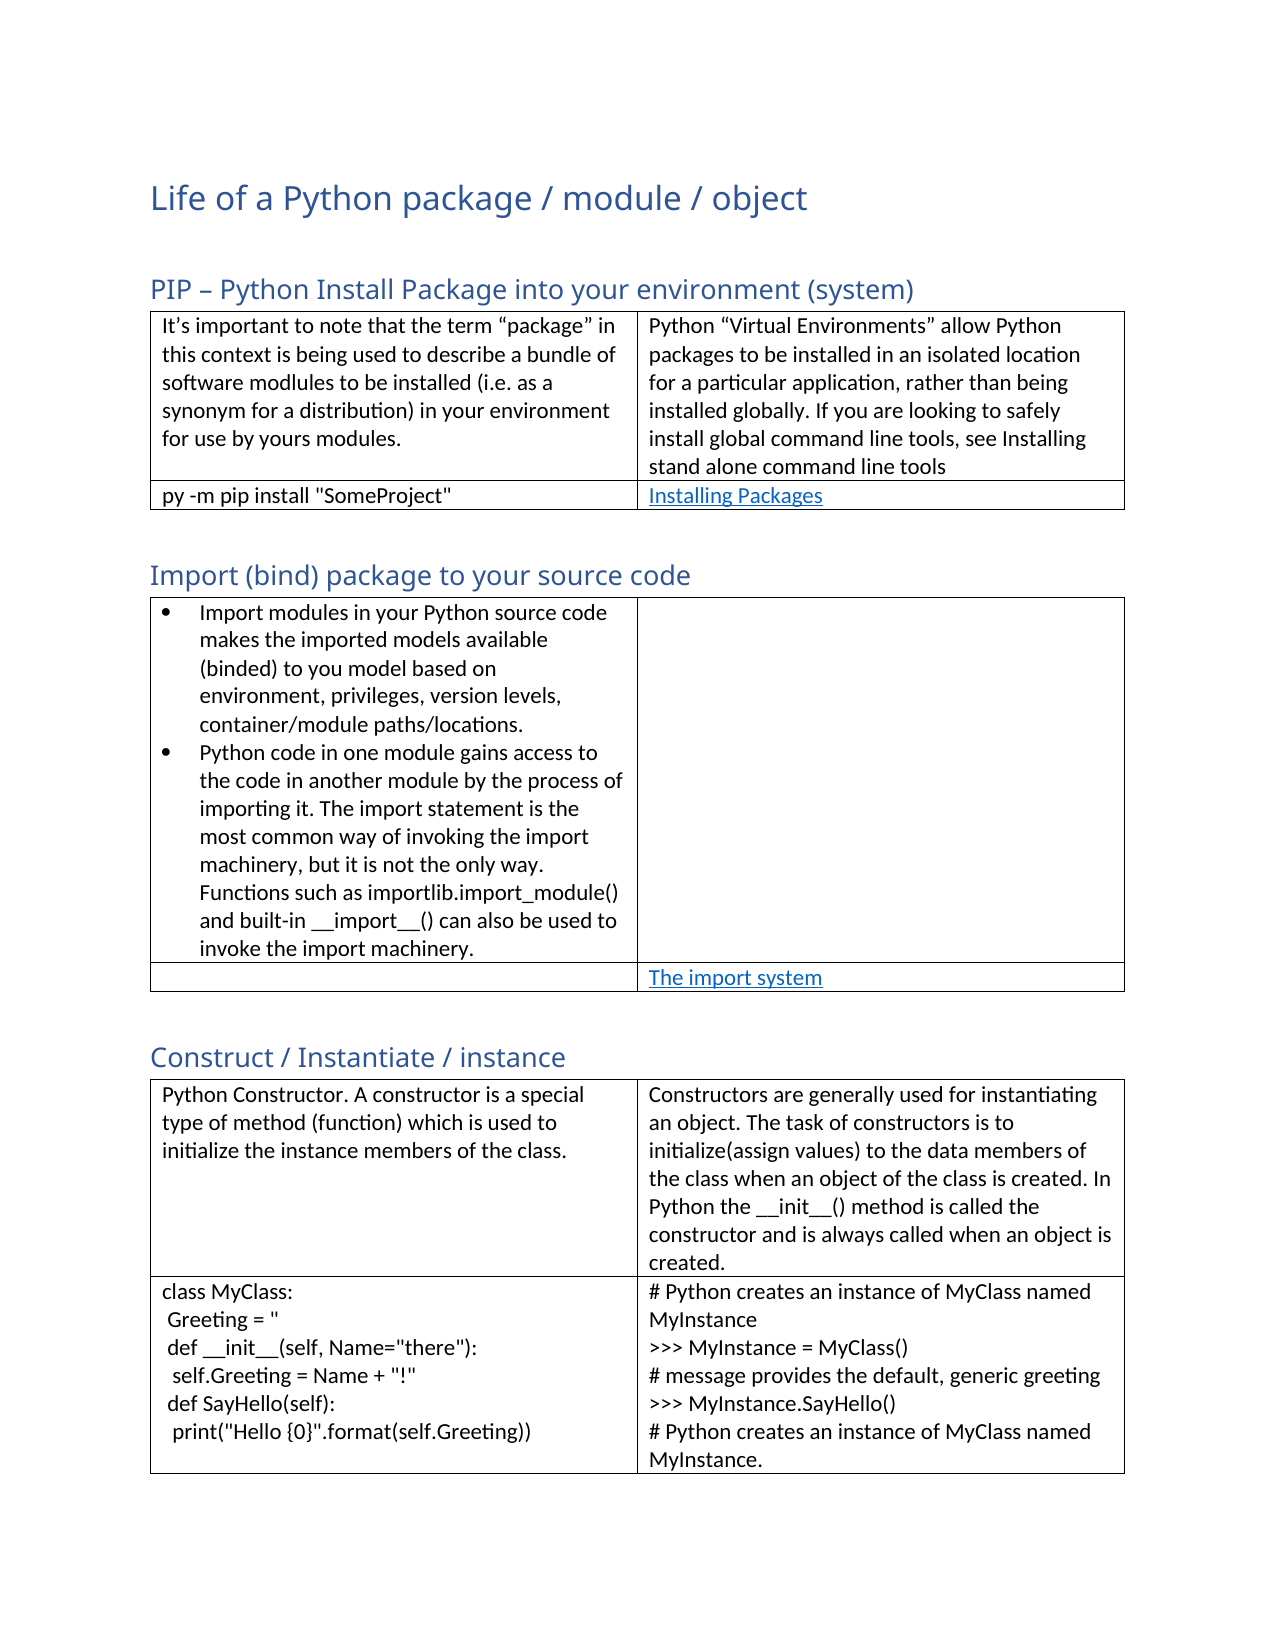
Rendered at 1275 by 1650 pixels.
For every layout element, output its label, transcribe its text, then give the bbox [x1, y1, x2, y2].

table_cell py -m pip install "SomeProject" [151, 481, 637, 509]
table_header Import modules in your Python source code makes the imported models available (binded) to you model based on environment, privileges, version levels, container/module paths/locations. Python code in one module gains access to the code in another module by the process of importing it. The import statement is the most common way of invoking the import machinery, but it is not the only way. Functions such as importlib.import_module() and built-in __import__() can also be used to invoke the import machinery. [151, 598, 637, 962]
table_header Python Constructor. A constructor is a special type of method (function) which is used to initialize the instance members of the class. [151, 1080, 637, 1276]
subtitle Life of a Python package / module / object [150, 175, 1125, 220]
table_cell The import system [638, 963, 1124, 991]
subtitle Construct / Instantiate / instance [150, 1039, 1125, 1076]
table_header It’s important to note that the term “package” in this context is being used to describe a bundle of software modlules to be installed (i.e. as a synonym for a distribution) in your environment for use by yours modules. [151, 312, 637, 480]
subtitle PIP – Python Install Package into your environment (system) [150, 271, 1125, 308]
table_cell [151, 1277, 637, 1473]
subtitle Import (bind) package to your source code [150, 557, 1125, 594]
table_header Python “Virtual Environments” allow Python packages to be installed in an isolated location for a particular application, rather than being installed globally. If you are looking to safely install global command line tools, see Installing stand alone command line tools [638, 312, 1124, 480]
table_cell Installing Packages [638, 481, 1124, 509]
table_header [638, 598, 1124, 962]
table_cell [638, 1277, 1124, 1473]
table_header Constructors are generally used for instantiating an object. The task of constructors is to initialize(assign values) to the data members of the class when an object of the class is created. In Python the __init__() method is called the constructor and is always called when an object is created. [638, 1080, 1124, 1276]
table_cell [151, 963, 637, 991]
